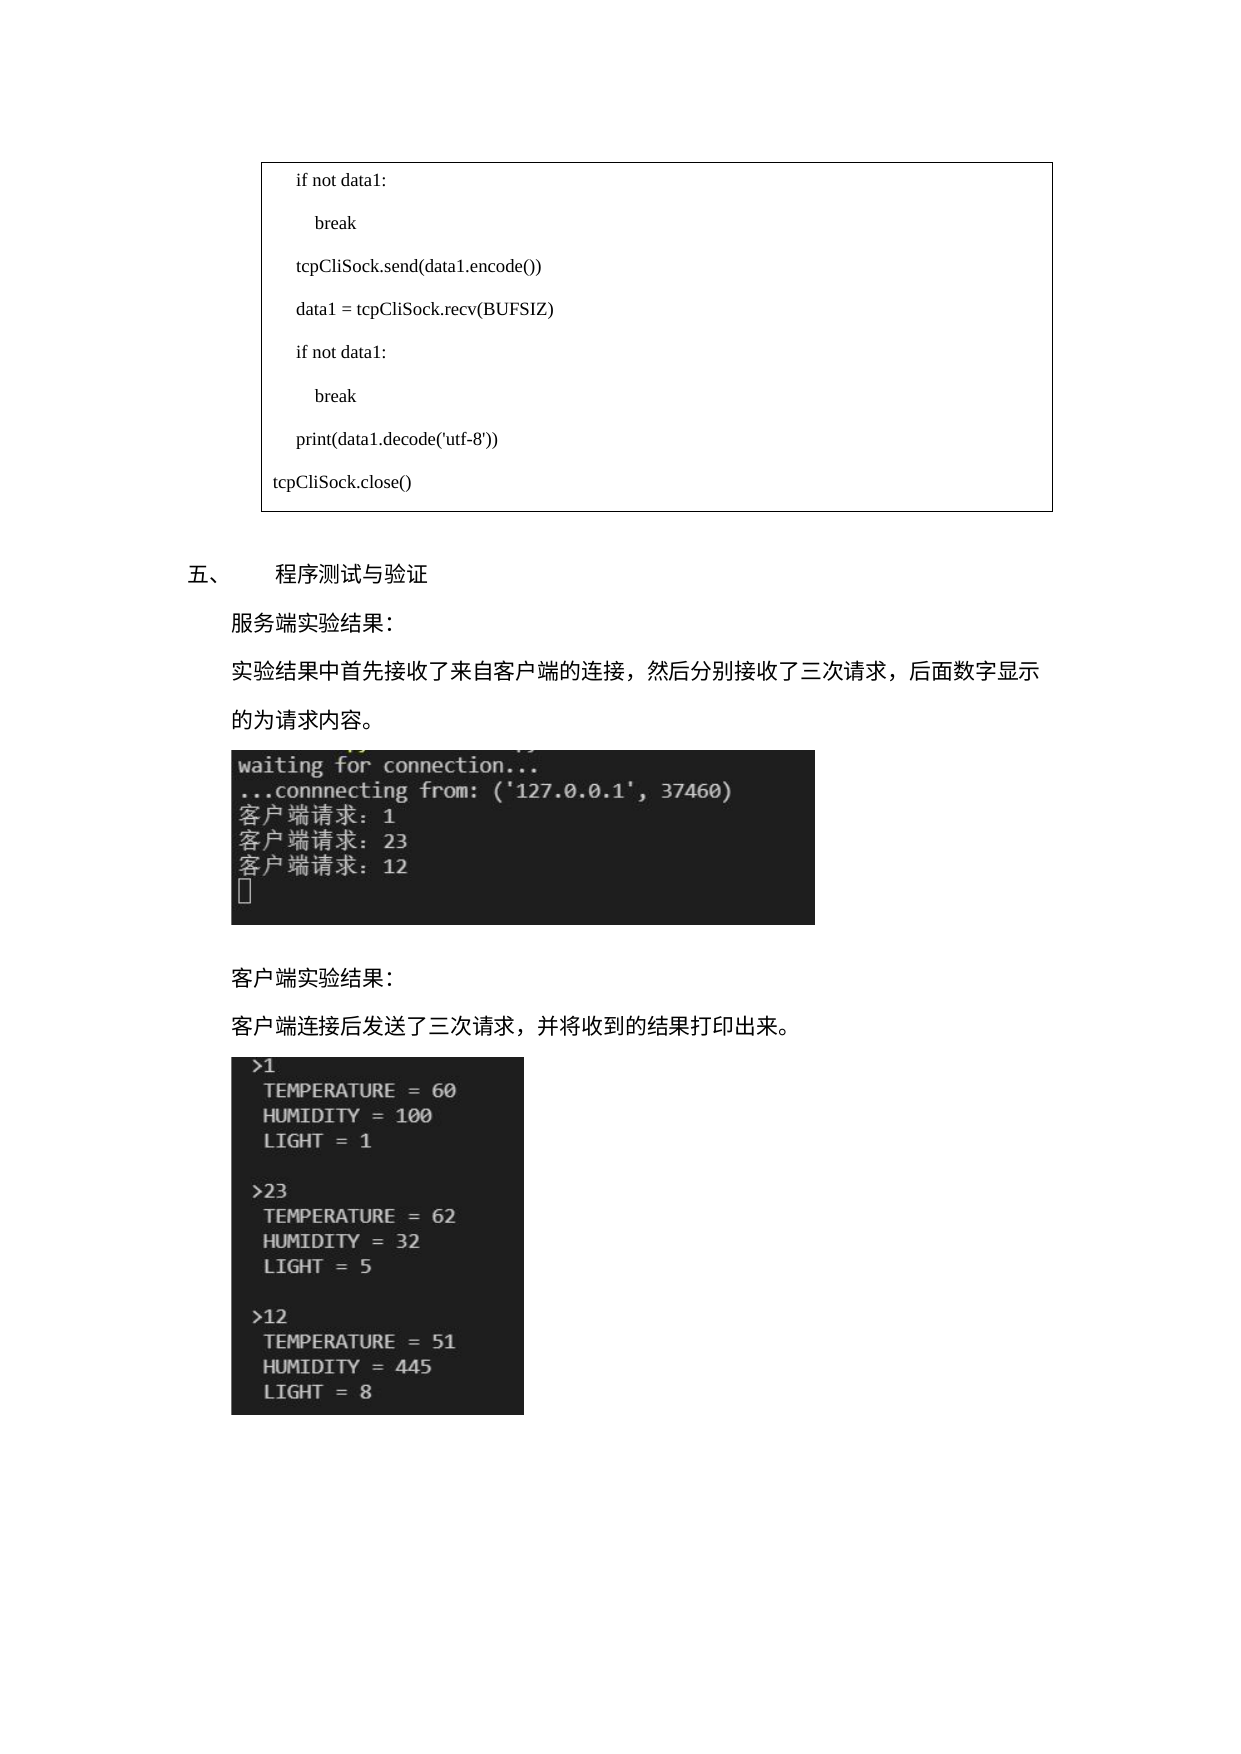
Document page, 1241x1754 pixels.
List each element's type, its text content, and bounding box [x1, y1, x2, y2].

text 服务端实验结果： [231, 605, 1053, 638]
picture [231, 750, 815, 925]
list 程序测试与验证 [187, 557, 1053, 589]
text 实验结果中首先接收了来自客户端的连接，然后分别接收了三次请求，后面数字显示的为请求内容。 [231, 653, 1053, 735]
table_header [262, 163, 1052, 511]
text 客户端连接后发送了三次请求，并将收到的结果打印出来。 [231, 1009, 1053, 1041]
picture [231, 1057, 524, 1415]
text 客户端实验结果： [231, 960, 1053, 993]
